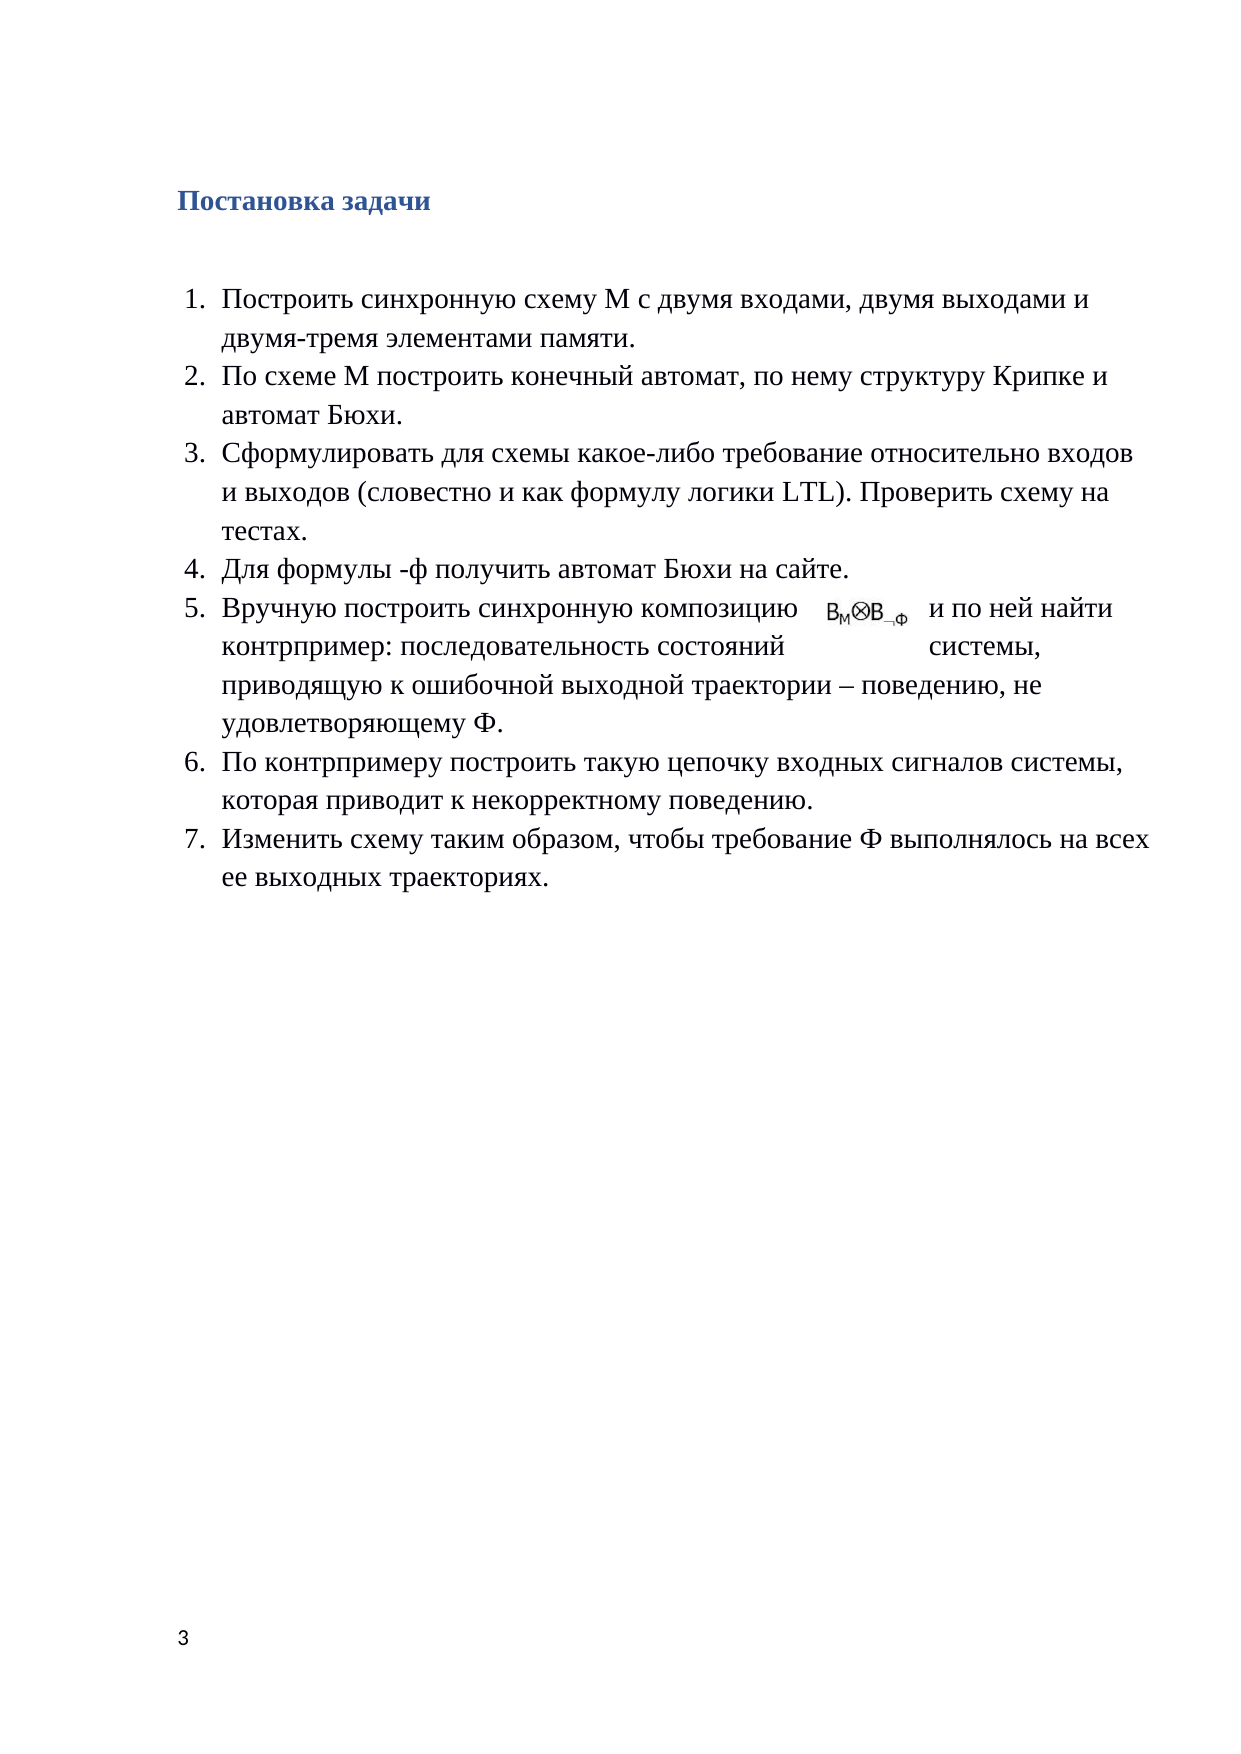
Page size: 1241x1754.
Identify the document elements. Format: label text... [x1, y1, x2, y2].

list Изменить схему таким образом, чтобы требование Ф выполнялось на всех ее выходных траекториях. [184, 782, 1152, 854]
list Вручную построить синхронную композицию и по ней найти контрпример: последовательность состояний системы, приводящую к ошибочной выходной траектории – поведению, не удовлетворяющему Ф. [184, 590, 1152, 700]
list По контрпримеру построить такую цепочку входных сигналов системы, которая приводит к некорректному поведению. [184, 705, 1152, 777]
list Сформулировать для схемы какое-либо требование относительно входов и выходов (словестно и как формулу логики LTL). Проверить схему на тестах. [184, 436, 1152, 546]
list Построить синхронную схему М с двумя входами, двумя выходами и двумя-тремя элементами памяти. [184, 281, 1152, 353]
picture [820, 595, 910, 628]
subtitle Постановка задачи [177, 183, 1152, 217]
list Для формулы -ф получить автомат Бюхи на сайте. [184, 551, 1152, 585]
list По схеме М построить конечный автомат, по нему структуру Крипке и автомат Бюхи. [184, 358, 1152, 431]
